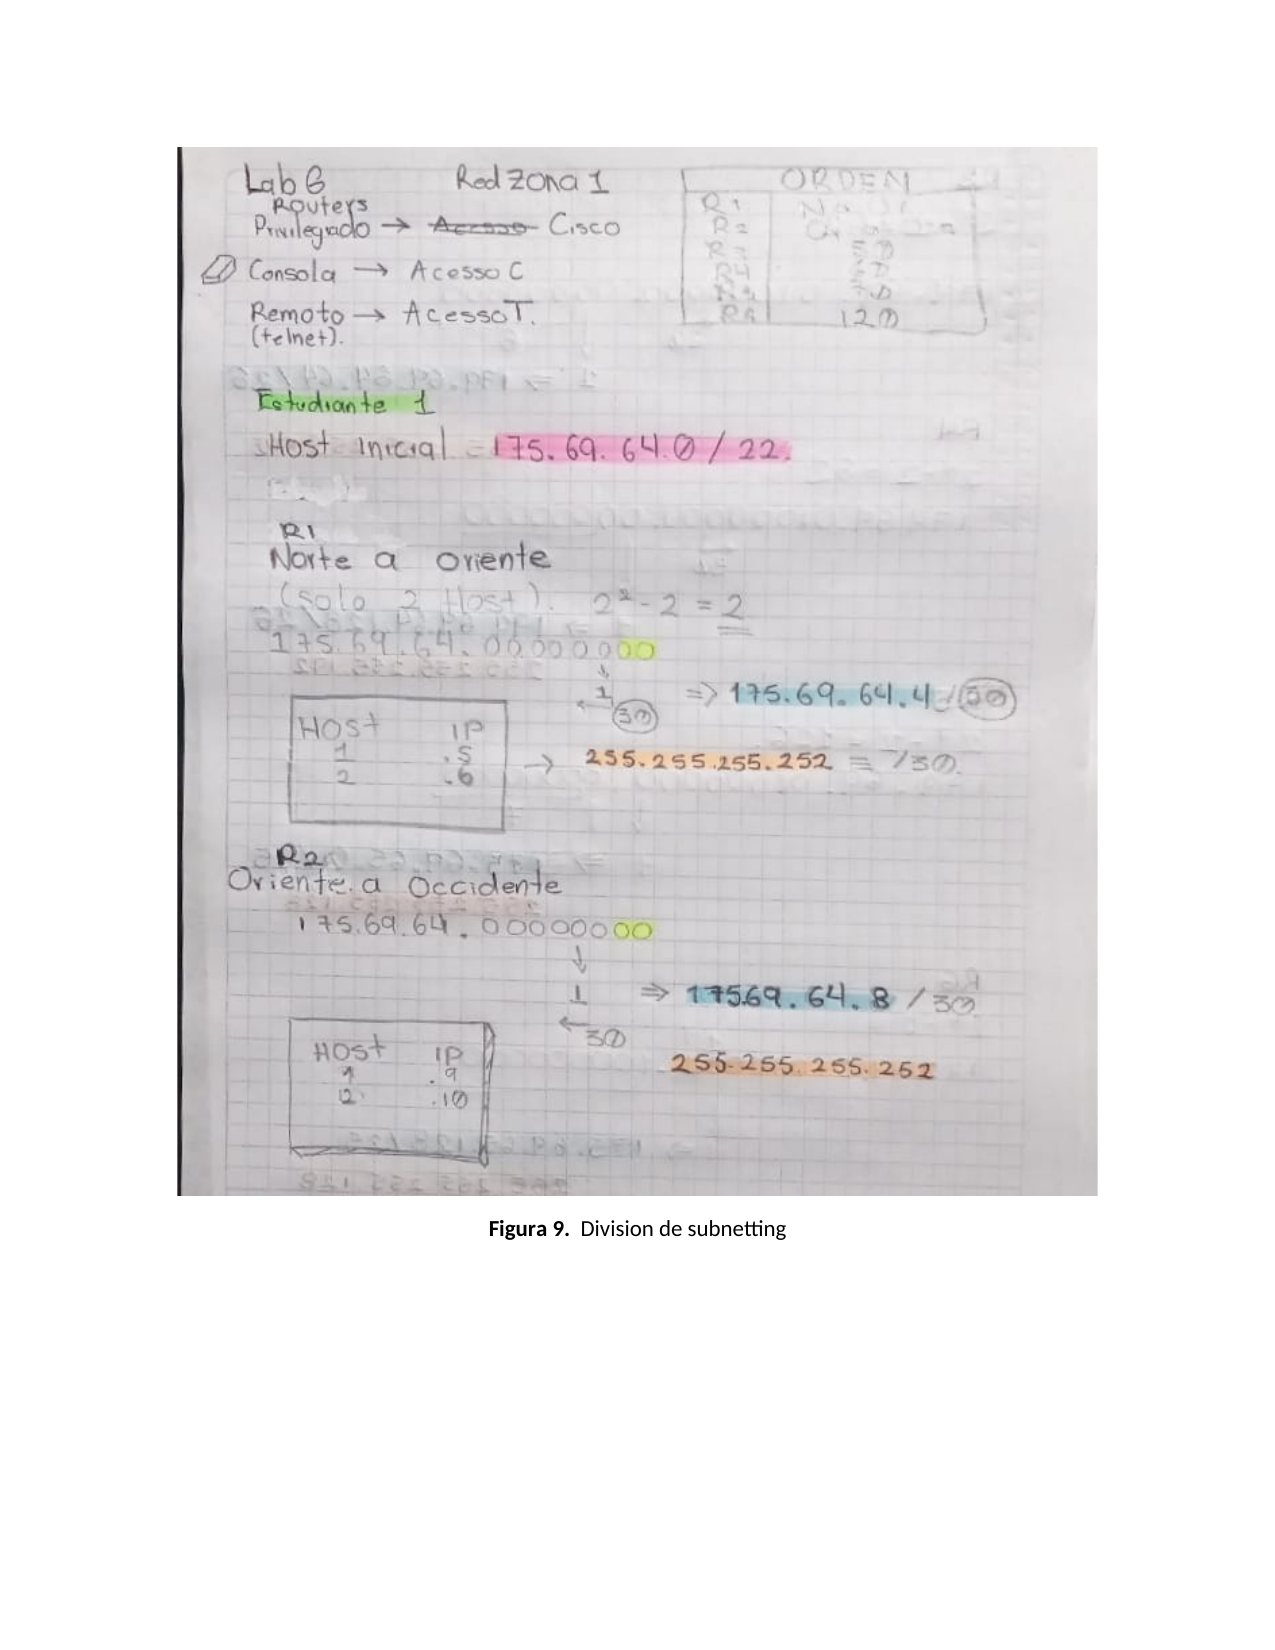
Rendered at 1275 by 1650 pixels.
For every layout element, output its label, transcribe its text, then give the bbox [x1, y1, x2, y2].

picture [177, 147, 1098, 1196]
text Figura 9. Division de subnetting [177, 1214, 1098, 1242]
